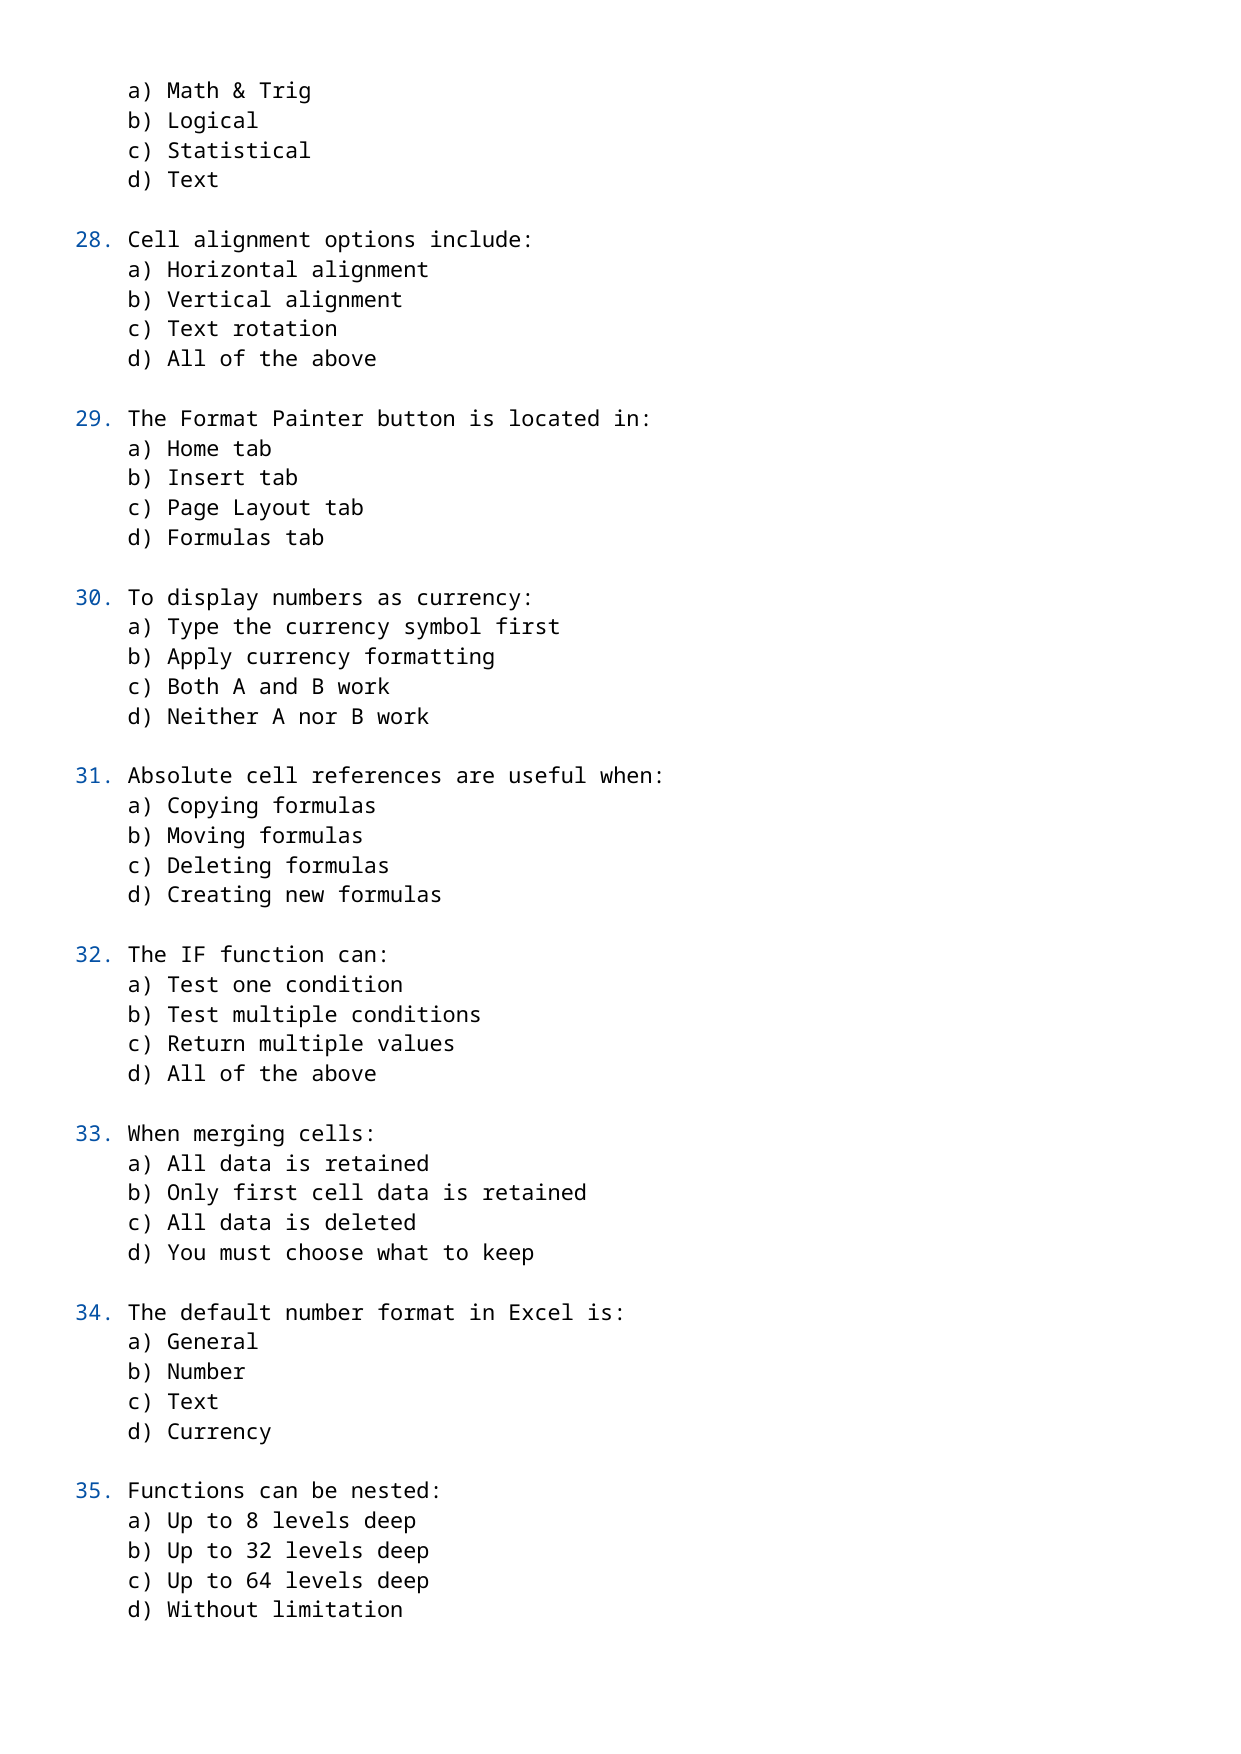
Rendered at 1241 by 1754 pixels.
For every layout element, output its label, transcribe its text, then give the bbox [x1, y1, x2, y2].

text c) All data is deleted [75, 1207, 1165, 1237]
text d) You must choose what to keep [75, 1237, 1165, 1267]
text c) Both A and B work [75, 671, 1165, 701]
text c) Text [75, 1386, 1165, 1416]
text b) Only first cell data is retained [75, 1177, 1165, 1207]
text a) Test one condition [75, 969, 1165, 998]
text 29. The Format Painter button is located in: [75, 403, 1165, 432]
text d) Formulas tab [75, 522, 1165, 552]
text a) Type the currency symbol first [75, 611, 1165, 641]
text a) General [75, 1326, 1165, 1356]
text c) Up to 64 levels deep [75, 1564, 1165, 1594]
text b) Test multiple conditions [75, 998, 1165, 1028]
text b) Insert tab [75, 462, 1165, 492]
text c) Page Layout tab [75, 492, 1165, 522]
text d) Without limitation [75, 1594, 1165, 1624]
text 28. Cell alignment options include: [75, 224, 1165, 254]
text b) Up to 32 levels deep [75, 1535, 1165, 1564]
text b) Apply currency formatting [75, 641, 1165, 671]
text a) Copying formulas [75, 790, 1165, 820]
text c) Deleting formulas [75, 849, 1165, 879]
text 33. When merging cells: [75, 1118, 1165, 1147]
text d) All of the above [75, 1058, 1165, 1088]
text b) Number [75, 1356, 1165, 1386]
text a) All data is retained [75, 1147, 1165, 1177]
text d) Creating new formulas [75, 879, 1165, 909]
text a) Up to 8 levels deep [75, 1505, 1165, 1535]
text 35. Functions can be nested: [75, 1475, 1165, 1505]
text c) Text rotation [75, 313, 1165, 343]
text 30. To display numbers as currency: [75, 581, 1165, 611]
text c) Return multiple values [75, 1028, 1165, 1058]
text d) Currency [75, 1416, 1165, 1445]
text 31. Absolute cell references are useful when: [75, 760, 1165, 790]
text a) Math & Trig [75, 75, 1165, 105]
text 34. The default number format in Excel is: [75, 1296, 1165, 1326]
text a) Home tab [75, 432, 1165, 462]
text d) Text [75, 164, 1165, 194]
text d) Neither A nor B work [75, 701, 1165, 730]
text b) Vertical alignment [75, 283, 1165, 313]
text b) Logical [75, 105, 1165, 134]
text c) Statistical [75, 134, 1165, 164]
text b) Moving formulas [75, 820, 1165, 849]
text 32. The IF function can: [75, 939, 1165, 969]
text d) All of the above [75, 343, 1165, 373]
text a) Horizontal alignment [75, 254, 1165, 283]
